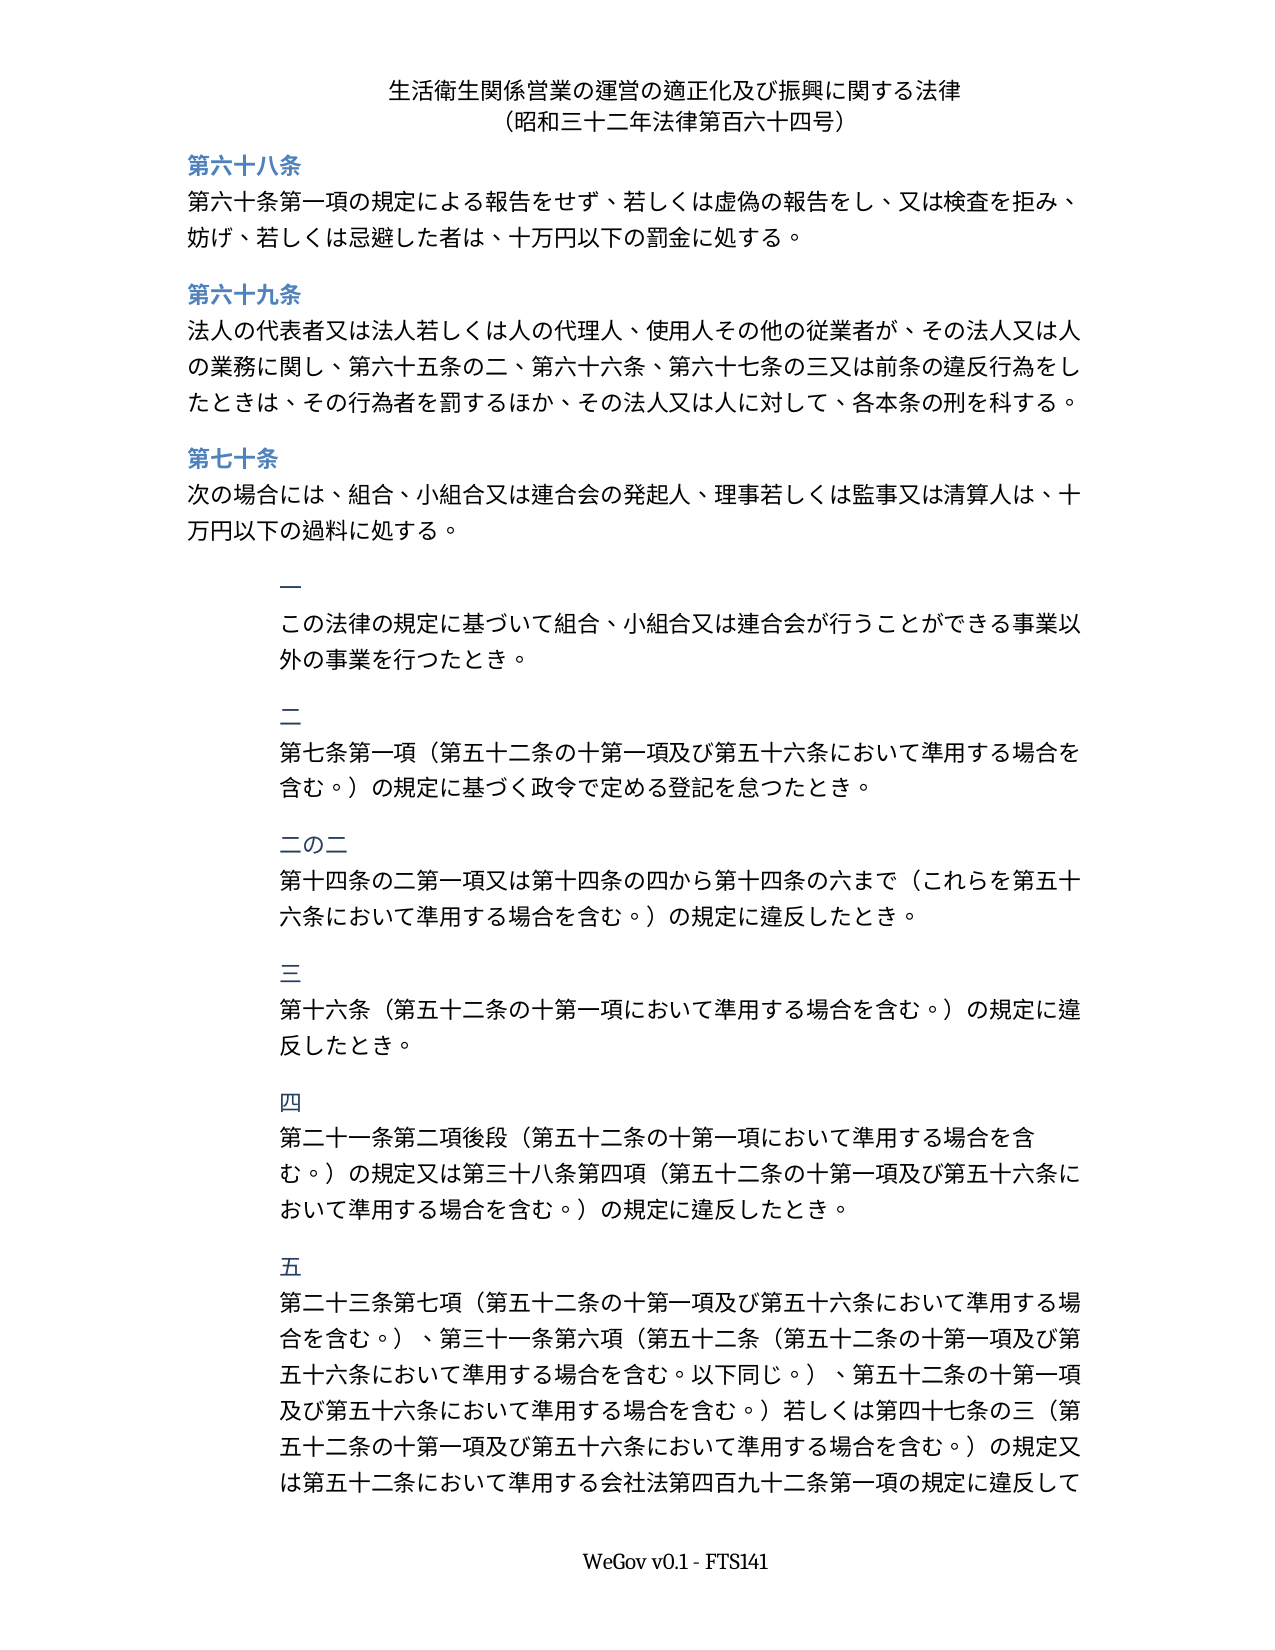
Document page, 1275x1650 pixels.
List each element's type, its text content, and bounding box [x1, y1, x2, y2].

subtitle 五 [279, 1251, 1087, 1282]
subtitle 第六十九条 [187, 279, 1087, 310]
subtitle 四 [279, 1086, 1087, 1118]
text 次の場合には、組合、小組合又は連合会の発起人、理事若しくは監事又は清算人は、十万円以下の過料に処する。 [187, 479, 1087, 546]
subtitle 第六十八条 [187, 150, 1087, 181]
text 第二十一条第二項後段（第五十二条の十第一項において準用する場合を含む。）の規定又は第三十八条第四項（第五十二条の十第一項及び第五十六条において準用する場合を含む。）の規定に違反したとき。 [279, 1122, 1087, 1226]
text この法律の規定に基づいて組合、小組合又は連合会が行うことができる事業以外の事業を行つたとき。 [279, 608, 1087, 675]
text 第十六条（第五十二条の十第一項において準用する場合を含む。）の規定に違反したとき。 [279, 994, 1087, 1061]
subtitle 二の二 [279, 829, 1087, 860]
text 第七条第一項（第五十二条の十第一項及び第五十六条において準用する場合を含む。）の規定に基づく政令で定める登記を怠つたとき。 [279, 736, 1087, 804]
text 法人の代表者又は法人若しくは人の代理人、使用人その他の従業者が、その法人又は人の業務に関し、第六十五条の二、第六十六条、第六十七条の三又は前条の違反行為をしたときは、その行為者を罰するほか、その法人又は人に対して、各本条の刑を科する。 [187, 314, 1087, 418]
subtitle 二 [279, 701, 1087, 732]
text 第十四条の二第一項又は第十四条の四から第十四条の六まで（これらを第五十六条において準用する場合を含む。）の規定に違反したとき。 [279, 865, 1087, 932]
subtitle 第七十条 [187, 443, 1087, 474]
text 第六十条第一項の規定による報告をせず、若しくは虚偽の報告をし、又は検査を拒み、妨げ、若しくは忌避した者は、十万円以下の罰金に処する。 [187, 186, 1087, 253]
subtitle 三 [279, 958, 1087, 989]
subtitle 一 [279, 572, 1087, 603]
